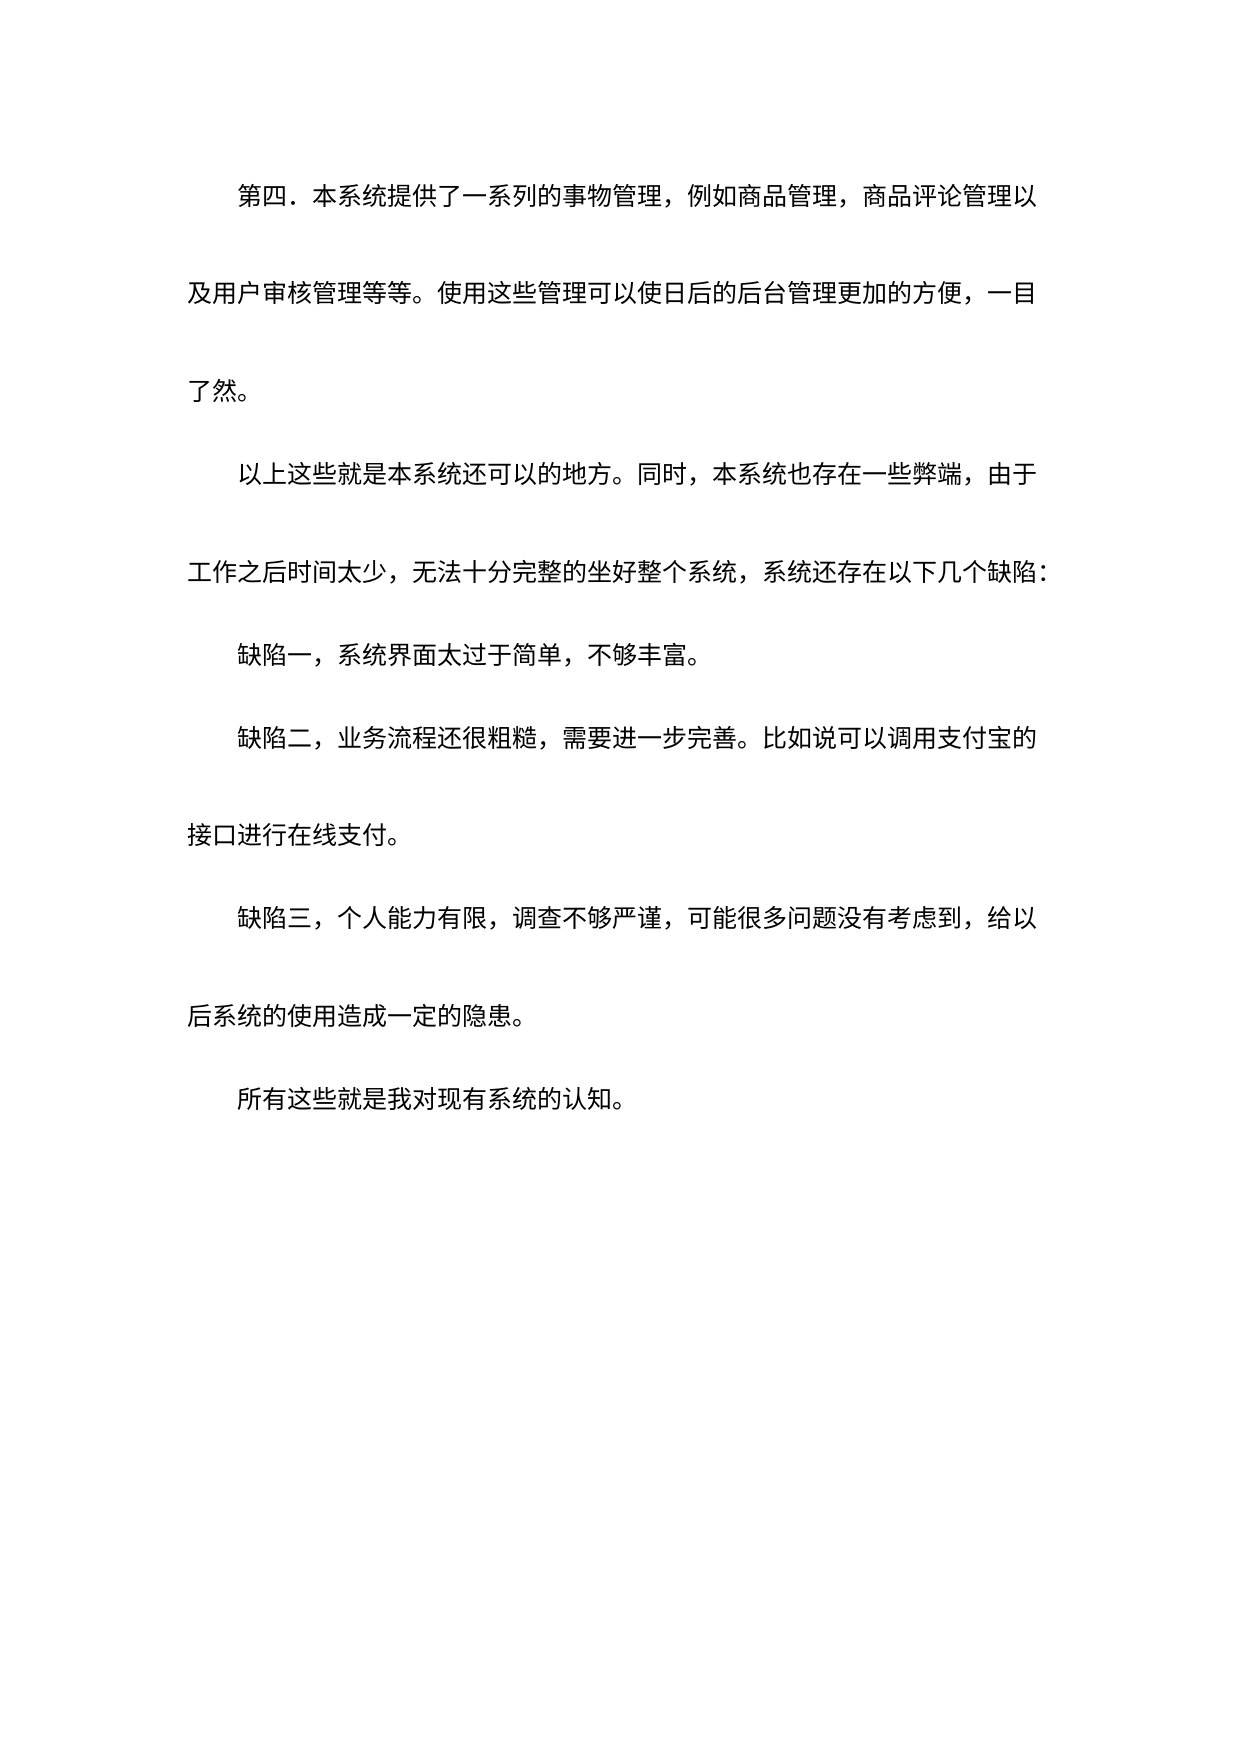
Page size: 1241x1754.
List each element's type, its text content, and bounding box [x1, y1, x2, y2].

text 缺陷一，系统界面太过于简单，不够丰富。 [187, 621, 1053, 686]
text 第四．本系统提供了一系列的事物管理，例如商品管理，商品评论管理以及用户审核管理等等。使用这些管理可以使日后的后台管理更加的方便，一目了然。 [187, 162, 1053, 422]
text 所有这些就是我对现有系统的认知。 [187, 1065, 1053, 1130]
text 缺陷二，业务流程还很粗糙，需要进一步完善。比如说可以调用支付宝的接口进行在线支付。 [187, 704, 1053, 866]
text 缺陷三，个人能力有限，调查不够严谨，可能很多问题没有考虑到，给以后系统的使用造成一定的隐患。 [187, 884, 1053, 1047]
text 以上这些就是本系统还可以的地方。同时，本系统也存在一些弊端，由于工作之后时间太少，无法十分完整的坐好整个系统，系统还存在以下几个缺陷： [187, 440, 1053, 603]
